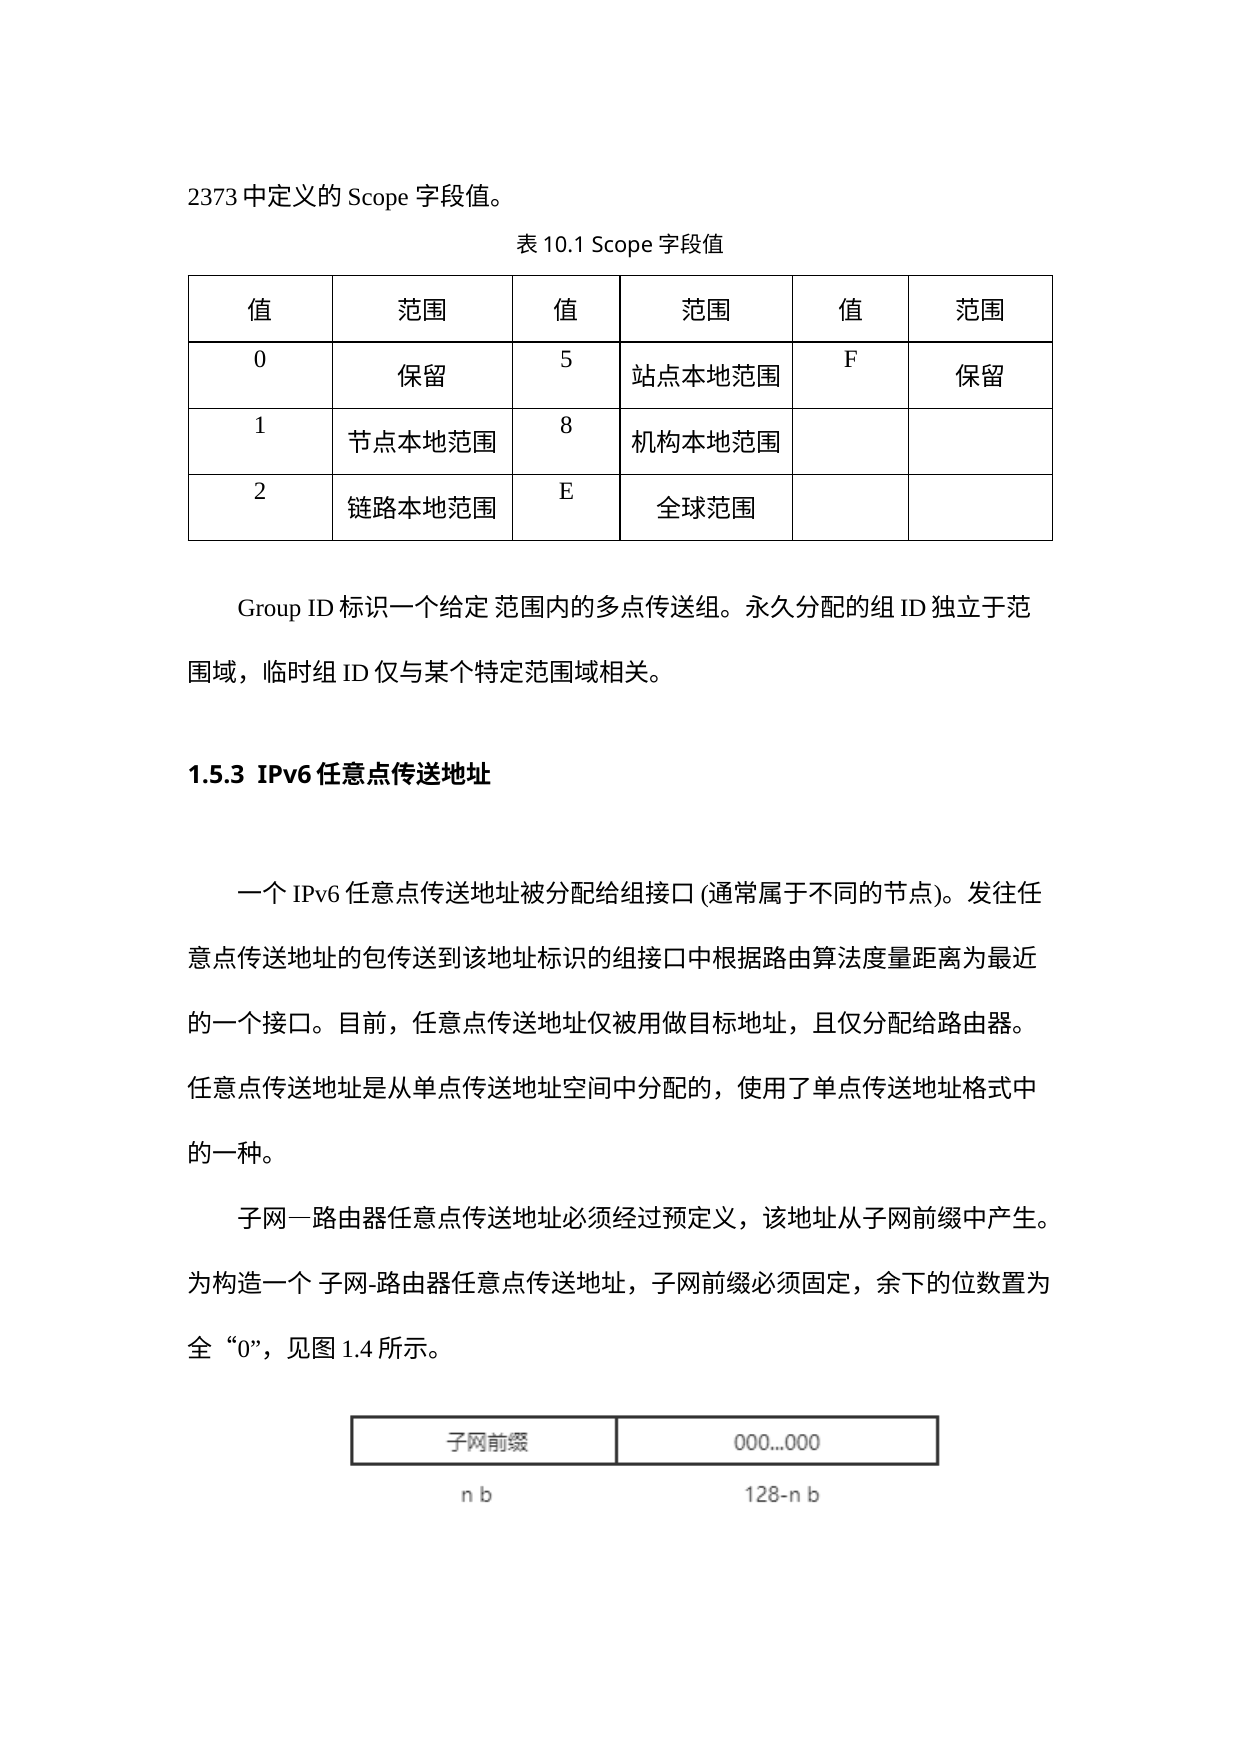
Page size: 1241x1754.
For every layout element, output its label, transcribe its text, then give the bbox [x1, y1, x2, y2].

table_header 值 [793, 276, 908, 341]
picture [313, 1379, 977, 1554]
table_cell 节点本地范围 [333, 409, 512, 473]
table_cell 5 [513, 343, 619, 407]
table_cell [793, 409, 908, 473]
table_header 值 [189, 276, 332, 341]
text 一个IPv6任意点传送地址被分配给组接口 (通常属于不同的节点)。发往任意点传送地址的包传送到该地址标识的组接口中根据路由算法度量距离为最近的一个接口。目前，任意点传送地址仅被用做目标地址，且仅分配给路由器。任意点传送地址是从单点传送地址空间中分配的，使用了单点传送地址格式中的一种。 [187, 859, 1053, 1184]
table_cell 保留 [333, 343, 512, 407]
table_cell [793, 475, 908, 539]
text 表10.1 Scope 字段值 [187, 227, 1053, 259]
table_header 范围 [333, 276, 512, 341]
table_cell 8 [513, 409, 619, 473]
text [187, 162, 1053, 227]
table_header 范围 [621, 276, 792, 341]
table_cell 2 [189, 475, 332, 539]
table_cell F [793, 343, 908, 407]
table_cell 机构本地范围 [621, 409, 792, 473]
table_cell [909, 409, 1052, 473]
table_cell 链路本地范围 [333, 475, 512, 539]
text 子网—路由器任意点传送地址必须经过预定义，该地址从子网前缀中产生。为构造一个 子网-路由器任意点传送地址，子网前缀必须固定，余下的位数置为全“0”，见图1.4 所示。 [187, 1184, 1053, 1379]
table_header 值 [513, 276, 619, 341]
table_cell 1 [189, 409, 332, 473]
subtitle 1.5.3 IPv6任意点传送地址 [187, 741, 1053, 806]
table_cell E [513, 475, 619, 539]
table_cell 0 [189, 343, 332, 407]
text Group ID标识一个给定 范围内的多点传送组。永久分配的组ID独立于范围域，临时组ID仅与某个特定范围域相关。 [187, 573, 1053, 703]
table_cell 保留 [909, 343, 1052, 407]
table_cell 站点本地范围 [621, 343, 792, 407]
table_header 范围 [909, 276, 1052, 341]
table_cell [909, 475, 1052, 539]
table_cell 全球范围 [621, 475, 792, 539]
